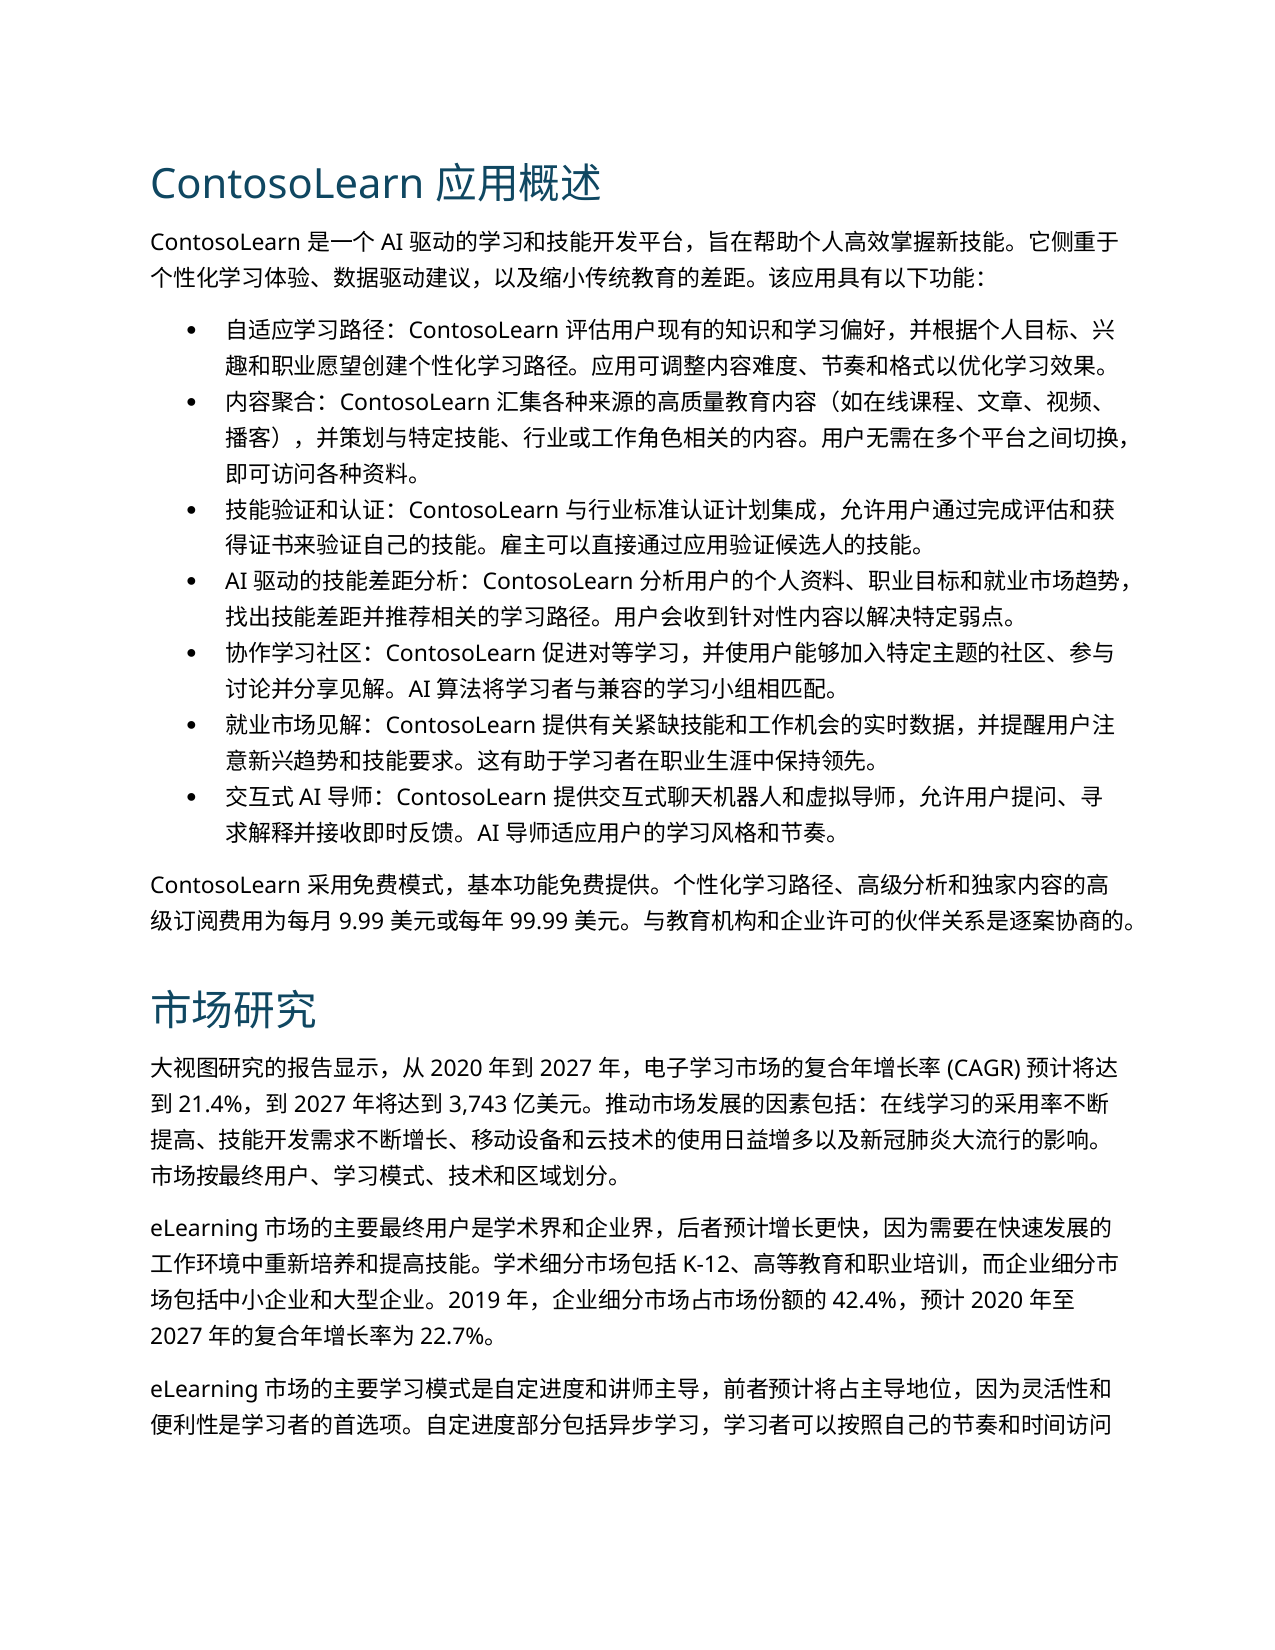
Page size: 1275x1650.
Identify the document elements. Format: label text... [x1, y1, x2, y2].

list AI 驱动的技能差距分析：ContosoLearn 分析用户的个人资料、职业目标和就业市场趋势，找出技能差距并推荐相关的学习路径。用户会收到针对性内容以解决特定弱点。 [187, 563, 1125, 632]
list 技能验证和认证：ContosoLearn 与行业标准认证计划集成，允许用户通过完成评估和获得证书来验证自己的技能。雇主可以直接通过应用验证候选人的技能。 [187, 491, 1125, 561]
subtitle 市场研究 [150, 977, 1125, 1037]
list 协作学习社区：ContosoLearn 促进对等学习，并使用户能够加入特定主题的社区、参与讨论并分享见解。AI 算法将学习者与兼容的学习小组相匹配。 [187, 635, 1125, 704]
list 就业市场见解：ContosoLearn 提供有关紧缺技能和工作机会的实时数据，并提醒用户注意新兴趋势和技能要求。这有助于学习者在职业生涯中保持领先。 [187, 707, 1125, 776]
subtitle ContosoLearn 应用概述 [150, 150, 1125, 211]
list 交互式 AI 导师：ContosoLearn 提供交互式聊天机器人和虚拟导师，允许用户提问、寻求解释并接收即时反馈。AI 导师适应用户的学习风格和节奏。 [187, 779, 1125, 848]
list 自适应学习路径：ContosoLearn 评估用户现有的知识和学习偏好，并根据个人目标、兴趣和职业愿望创建个性化学习路径。应用可调整内容难度、节奏和格式以优化学习效果。 [187, 312, 1125, 381]
text ContosoLearn 是一个 AI 驱动的学习和技能开发平台，旨在帮助个人高效掌握新技能。它侧重于个性化学习体验、数据驱动建议，以及缩小传统教育的差距。该应用具有以下功能： [150, 224, 1125, 293]
text eLearning 市场的主要最终用户是学术界和企业界，后者预计增长更快，因为需要在快速发展的工作环境中重新培养和提高技能。学术细分市场包括 K-12、高等教育和职业培训，而企业细分市场包括中小企业和大型企业。2019 年，企业细分市场占市场份额的 42.4%，预计 2020 年至 2027 年的复合年增长率为 22.7%。 [150, 1210, 1125, 1351]
list 内容聚合：ContosoLearn 汇集各种来源的高质量教育内容（如在线课程、文章、视频、播客），并策划与特定技能、行业或工作角色相关的内容。用户无需在多个平台之间切换，即可访问各种资料。 [187, 384, 1125, 489]
text ContosoLearn 采用免费模式，基本功能免费提供。个性化学习路径、高级分析和独家内容的高级订阅费用为每月 9.99 美元或每年 99.99 美元。与教育机构和企业许可的伙伴关系是逐案协商的。 [150, 867, 1125, 936]
text 大视图研究的报告显示，从 2020 年到 2027 年，电子学习市场的复合年增长率 (CAGR) 预计将达到 21.4%，到 2027 年将达到 3,743 亿美元。推动市场发展的因素包括：在线学习的采用率不断提高、技能开发需求不断增长、移动设备和云技术的使用日益增多以及新冠肺炎大流行的影响。市场按最终用户、学习模式、技术和区域划分。 [150, 1050, 1125, 1191]
